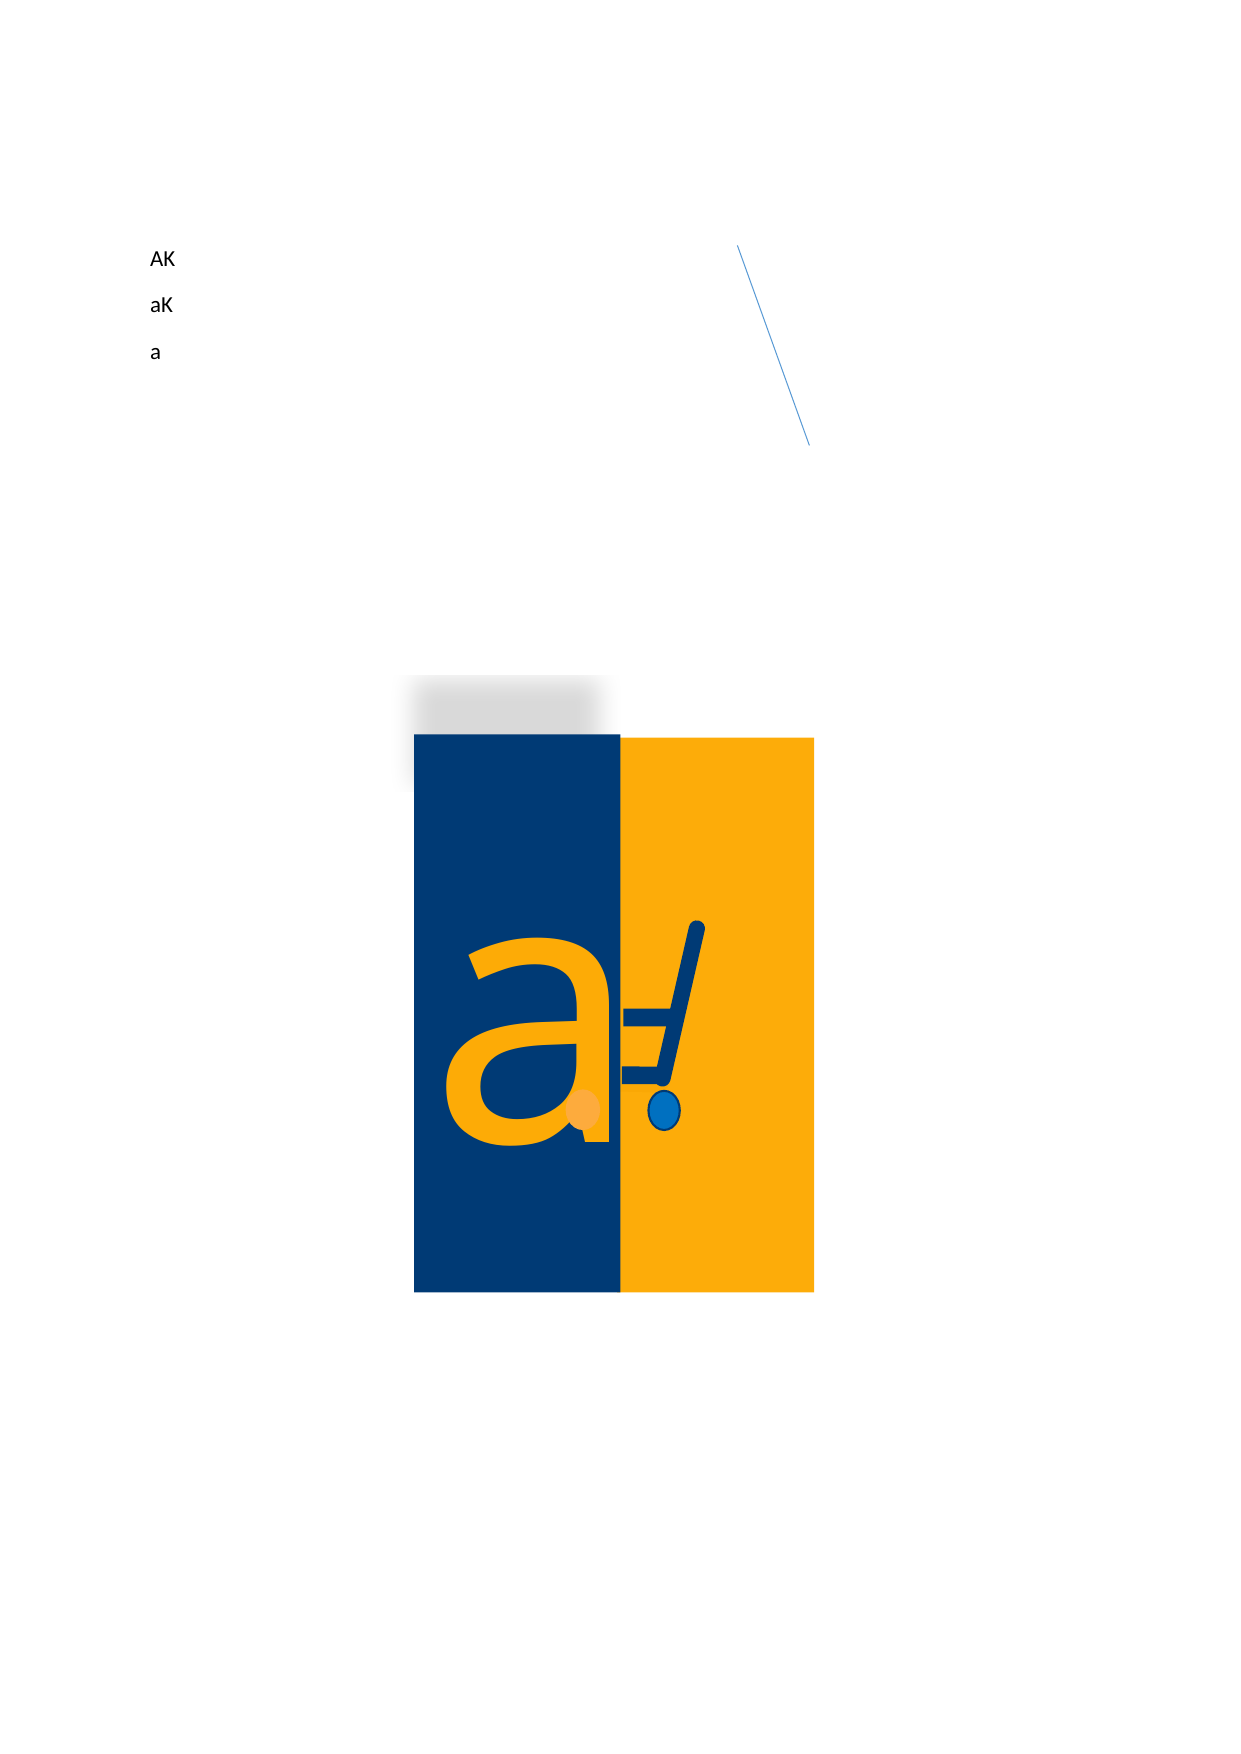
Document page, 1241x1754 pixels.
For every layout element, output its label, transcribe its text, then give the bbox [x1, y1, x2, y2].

text AK [150, 244, 1090, 272]
text a [772, 337, 1090, 366]
text a [150, 337, 779, 366]
text aK [755, 291, 1090, 319]
text aK [150, 291, 762, 319]
